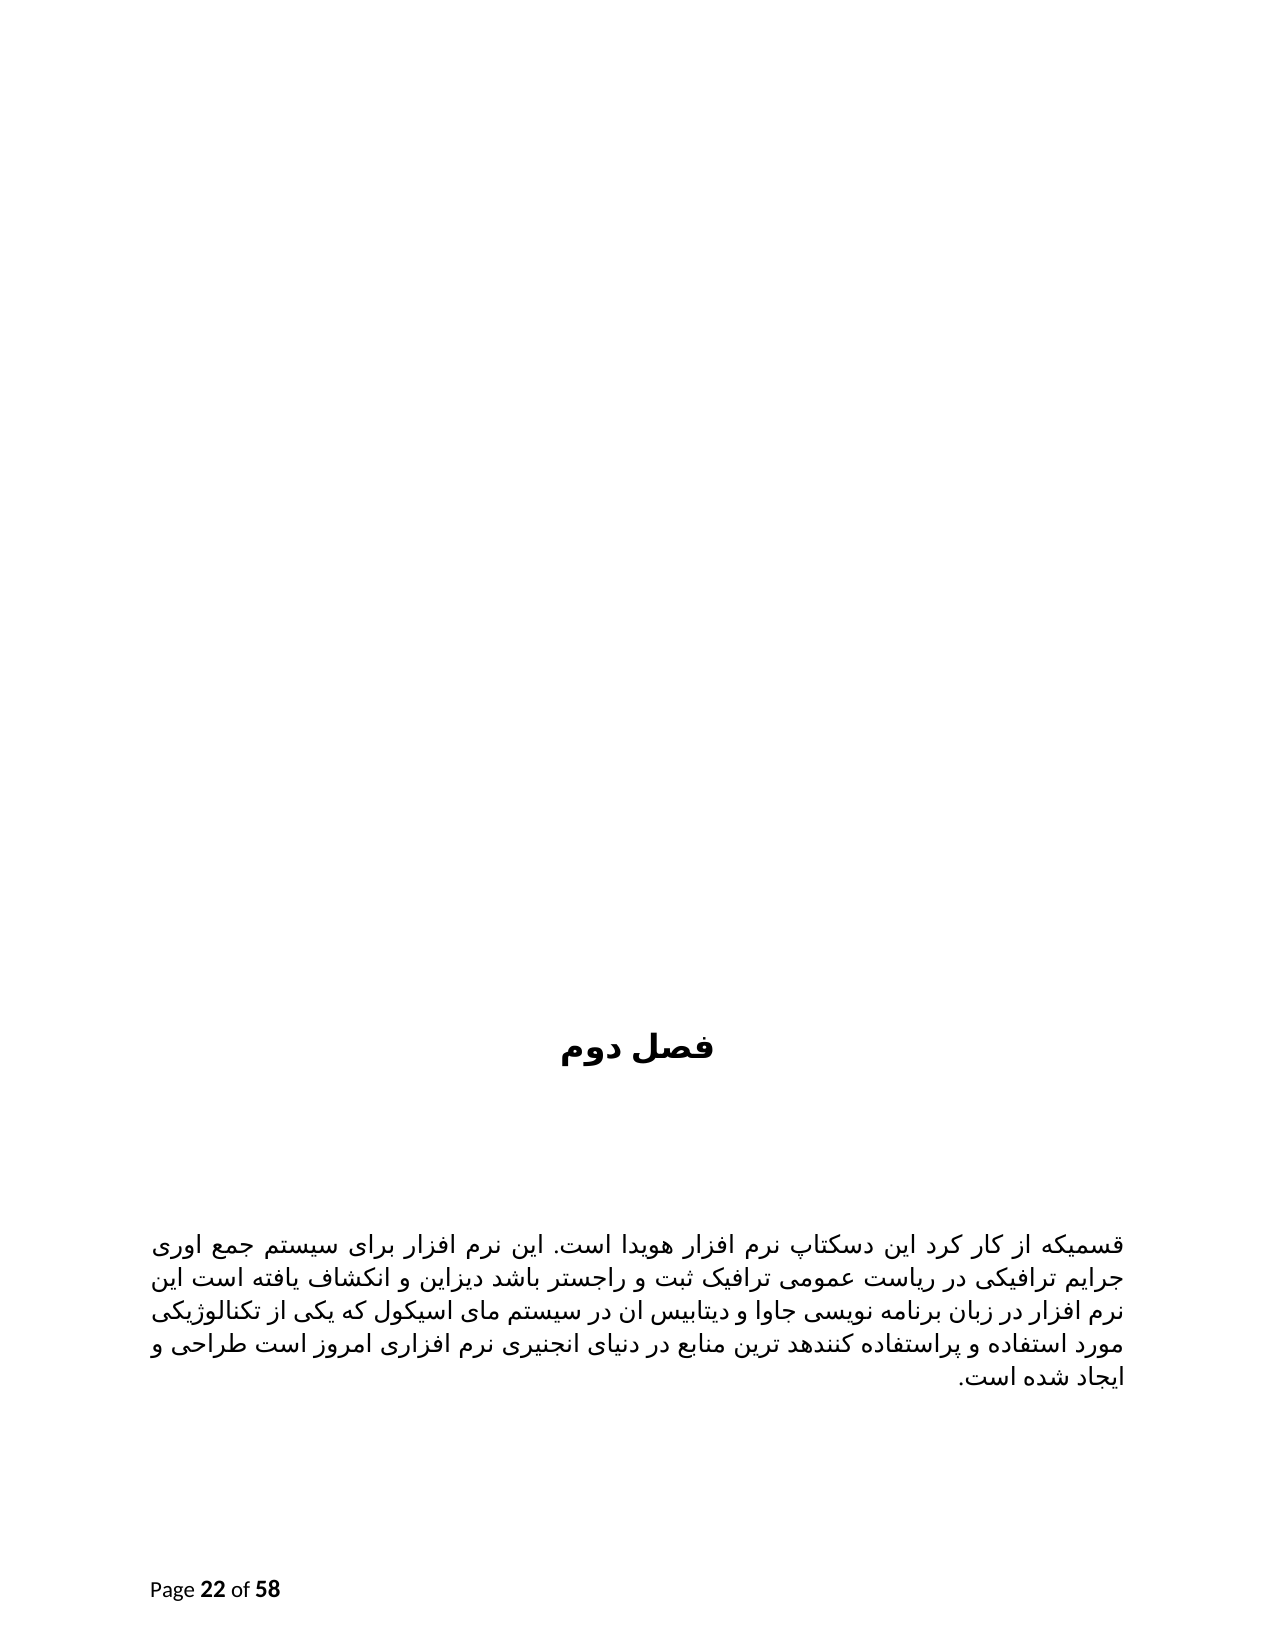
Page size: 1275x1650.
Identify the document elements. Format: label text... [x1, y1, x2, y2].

text قسمیکه از کار کرد این دسکتاپ نرم افزار هویدا است. این نرم افزار برای سیستم جمع اوری جرایم ترافیکی در ریاست عمومی ترافیک ثبت و راجستر باشد دیزاین و انکشاف یافته است این نرم افزار در زبان برنامه نویسی جاوا و دیتابیس ان در سیستم مای اسیکول که یکی از تکنالوژیکی مورد استفاده و پراستفاده کنندهد ترین منابع در دنیای انجنیری نرم افزاری امروز است طراحی و ایجاد شده است. [150, 1230, 1125, 1391]
subtitle فصل دوم [150, 1027, 1125, 1066]
